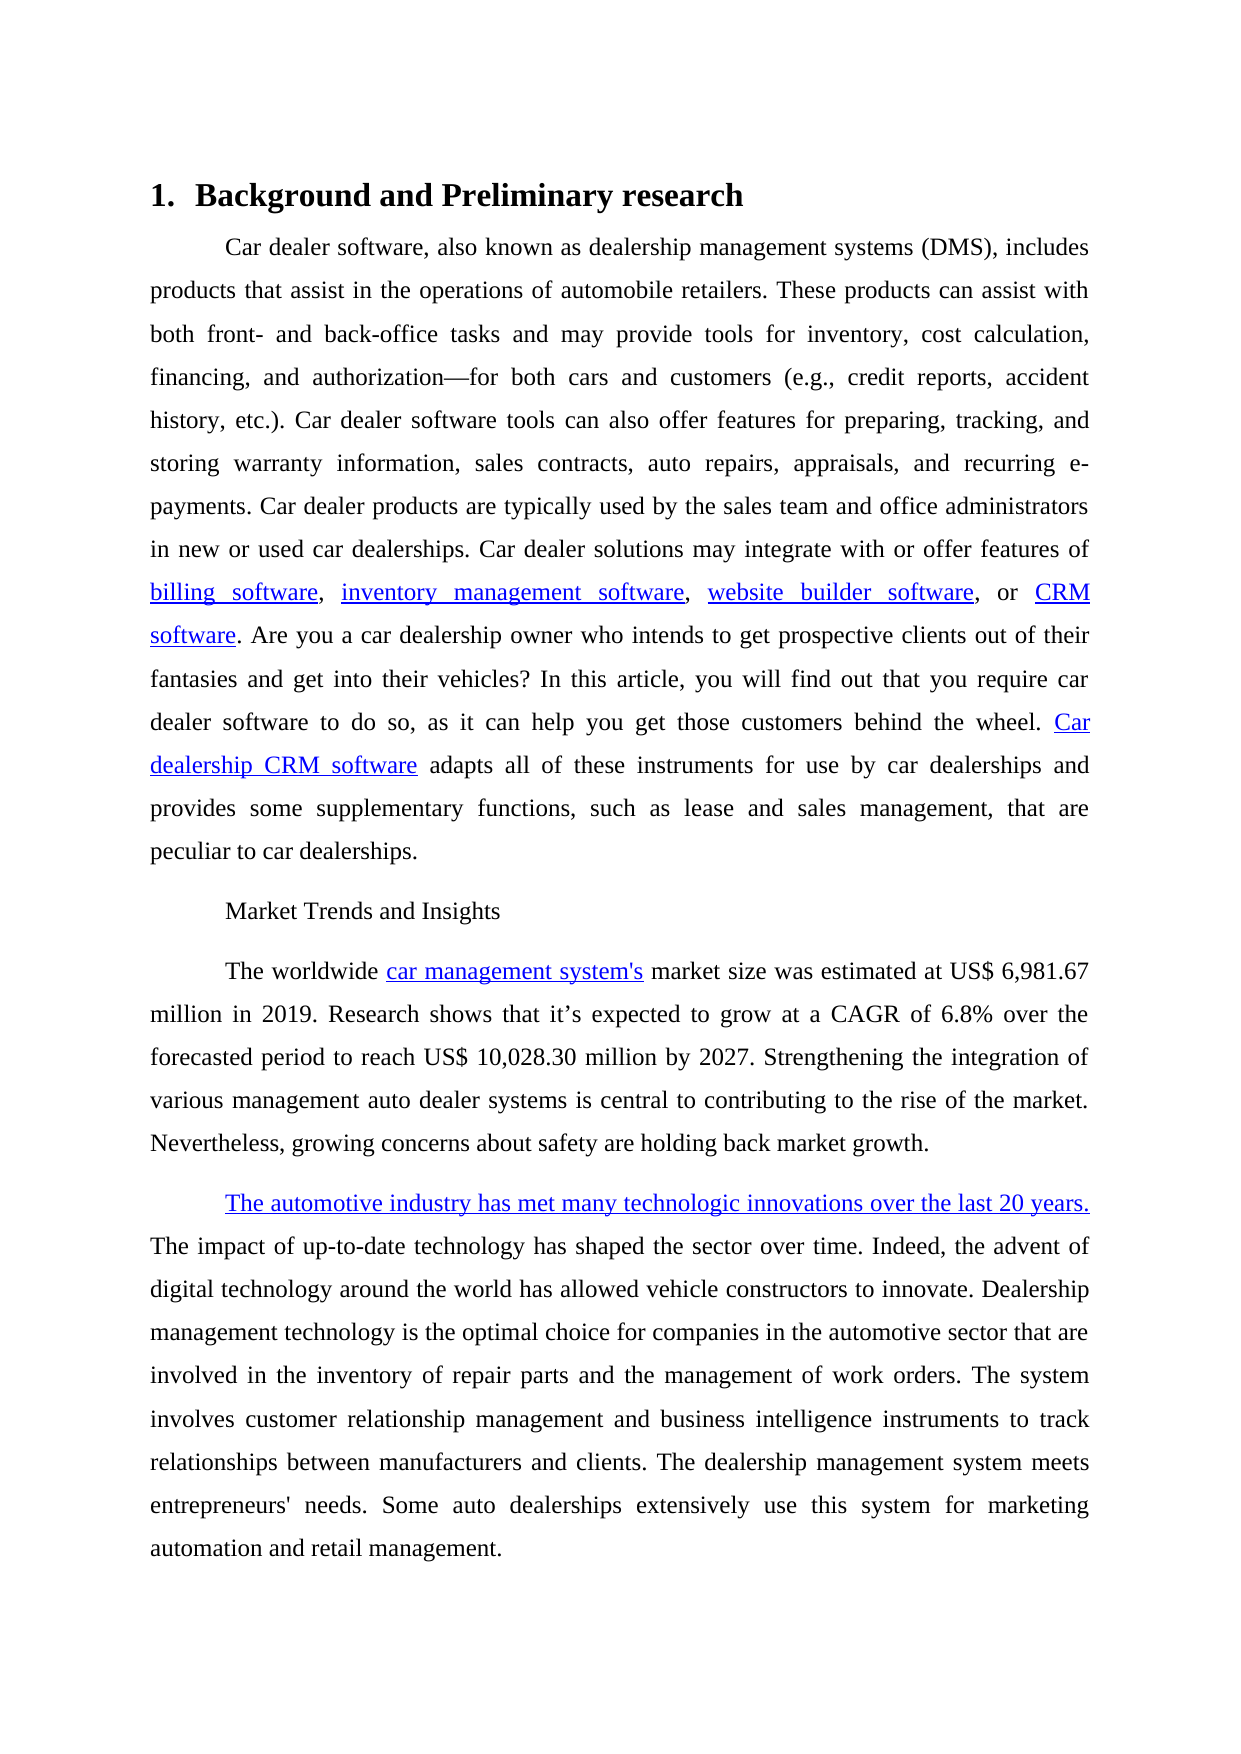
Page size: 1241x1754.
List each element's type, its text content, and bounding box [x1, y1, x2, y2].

subtitle Background and Preliminary research [150, 175, 1090, 213]
text The worldwide car management system's market size was estimated at US$ 6,981.67 million in 2019. Research shows that it’s expected to grow at a CAGR of 6.8% over the forecasted period to reach US$ 10,028.30 million by 2027. Strengthening the integration of various management auto dealer systems is central to contributing to the rise of the market. Nevertheless, growing concerns about safety are holding back market growth. [150, 956, 1090, 1157]
text The automotive industry has met many technologic innovations over the last 20 years. The impact of up-to-date technology has shaped the sector over time. Indeed, the advent of digital technology around the world has allowed vehicle constructors to innovate. Dealership management technology is the optimal choice for companies in the automotive sector that are involved in the inventory of repair parts and the management of work orders. The system involves customer relationship management and business intelligence instruments to track relationships between manufacturers and clients. The dealership management system meets entrepreneurs' needs. Some auto dealerships extensively use this system for marketing automation and retail management. [150, 1188, 1090, 1562]
text Market Trends and Insights [150, 896, 1090, 925]
text Car dealer software, also known as dealership management systems (DMS), includes products that assist in the operations of automobile retailers. These products can assist with both front- and back-office tasks and may provide tools for inventory, cost calculation, financing, and authorization—for both cars and customers (e.g., credit reports, accident history, etc.). Car dealer software tools can also offer features for preparing, tracking, and storing warranty information, sales contracts, auto repairs, appraisals, and recurring e-payments. Car dealer products are typically used by the sales team and office administrators in new or used car dealerships. Car dealer solutions may integrate with or offer features of billing software, inventory management software, website builder software, or CRM software. Are you a car dealership owner who intends to get prospective clients out of their fantasies and get into their vehicles? In this article, you will find out that you require car dealer software to do so, as it can help you get those customers behind the wheel. Car dealership CRM software adapts all of these instruments for use by car dealerships and provides some supplementary functions, such as lease and sales management, that are peculiar to car dealerships. [150, 232, 1090, 865]
